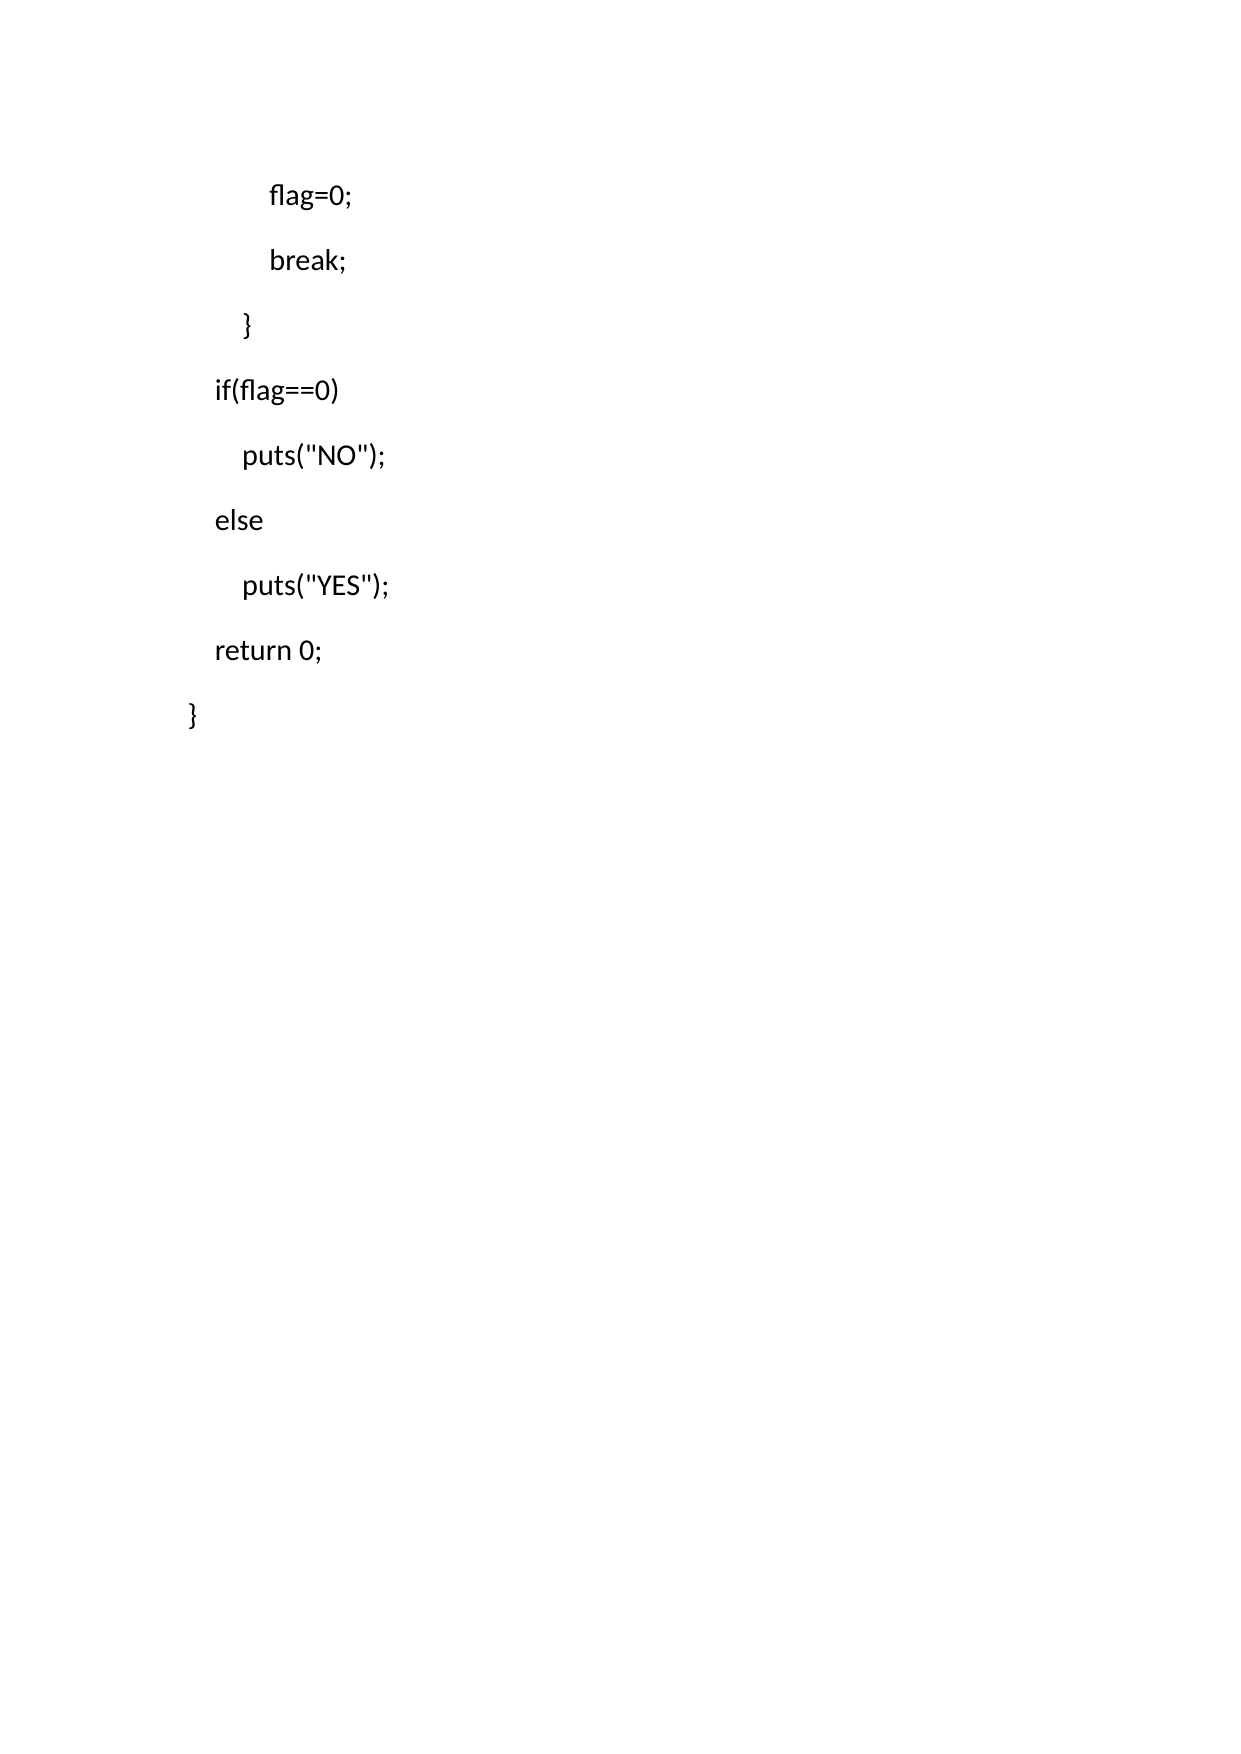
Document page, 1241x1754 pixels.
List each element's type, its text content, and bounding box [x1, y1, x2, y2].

text if(flag==0) [187, 357, 1053, 422]
text puts("YES"); [187, 552, 1053, 617]
text break; [187, 227, 1053, 292]
text return 0; [187, 617, 1053, 682]
text } [187, 292, 1053, 357]
text } [187, 682, 1053, 747]
text else [187, 487, 1053, 552]
text puts("NO"); [187, 422, 1053, 487]
text flag=0; [187, 162, 1053, 227]
